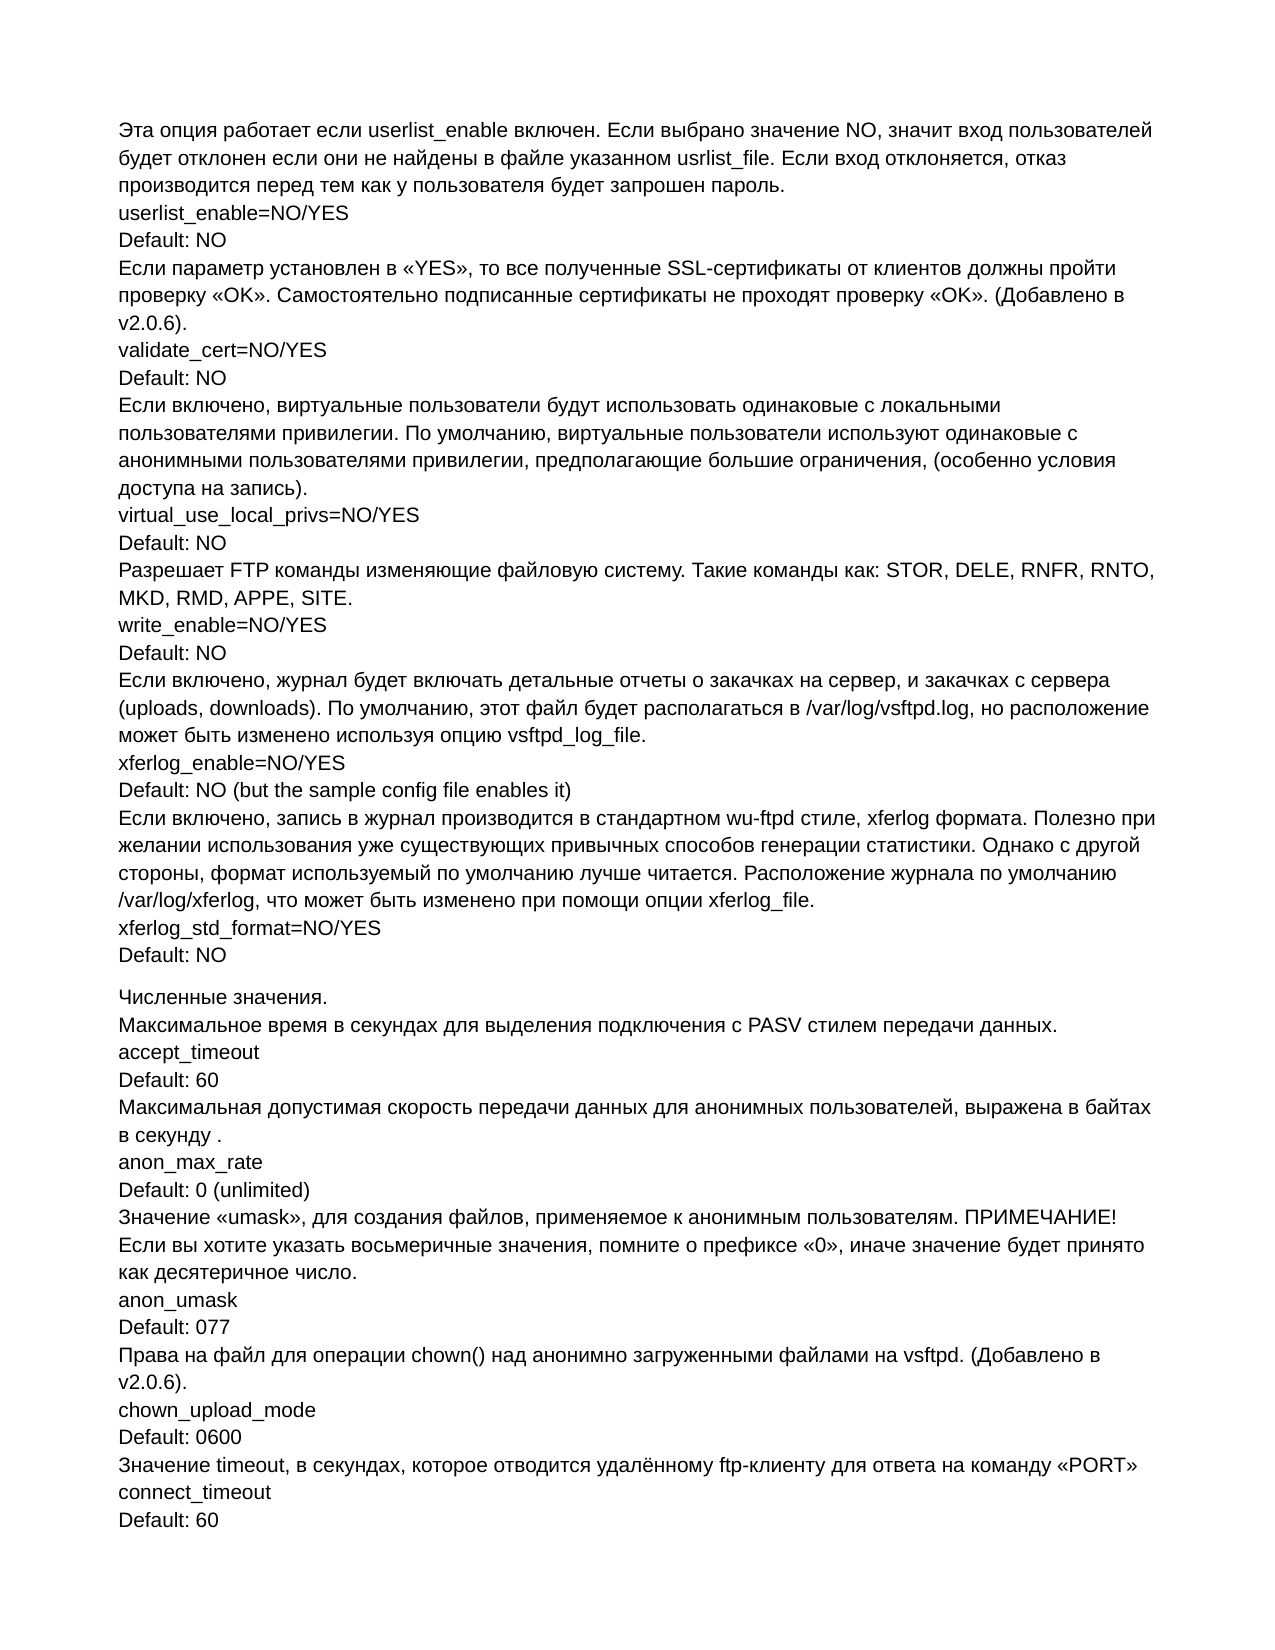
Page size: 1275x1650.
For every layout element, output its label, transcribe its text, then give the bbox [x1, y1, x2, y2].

text Численные значения. [118, 985, 1157, 1009]
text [118, 118, 1157, 967]
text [118, 1013, 1157, 1532]
